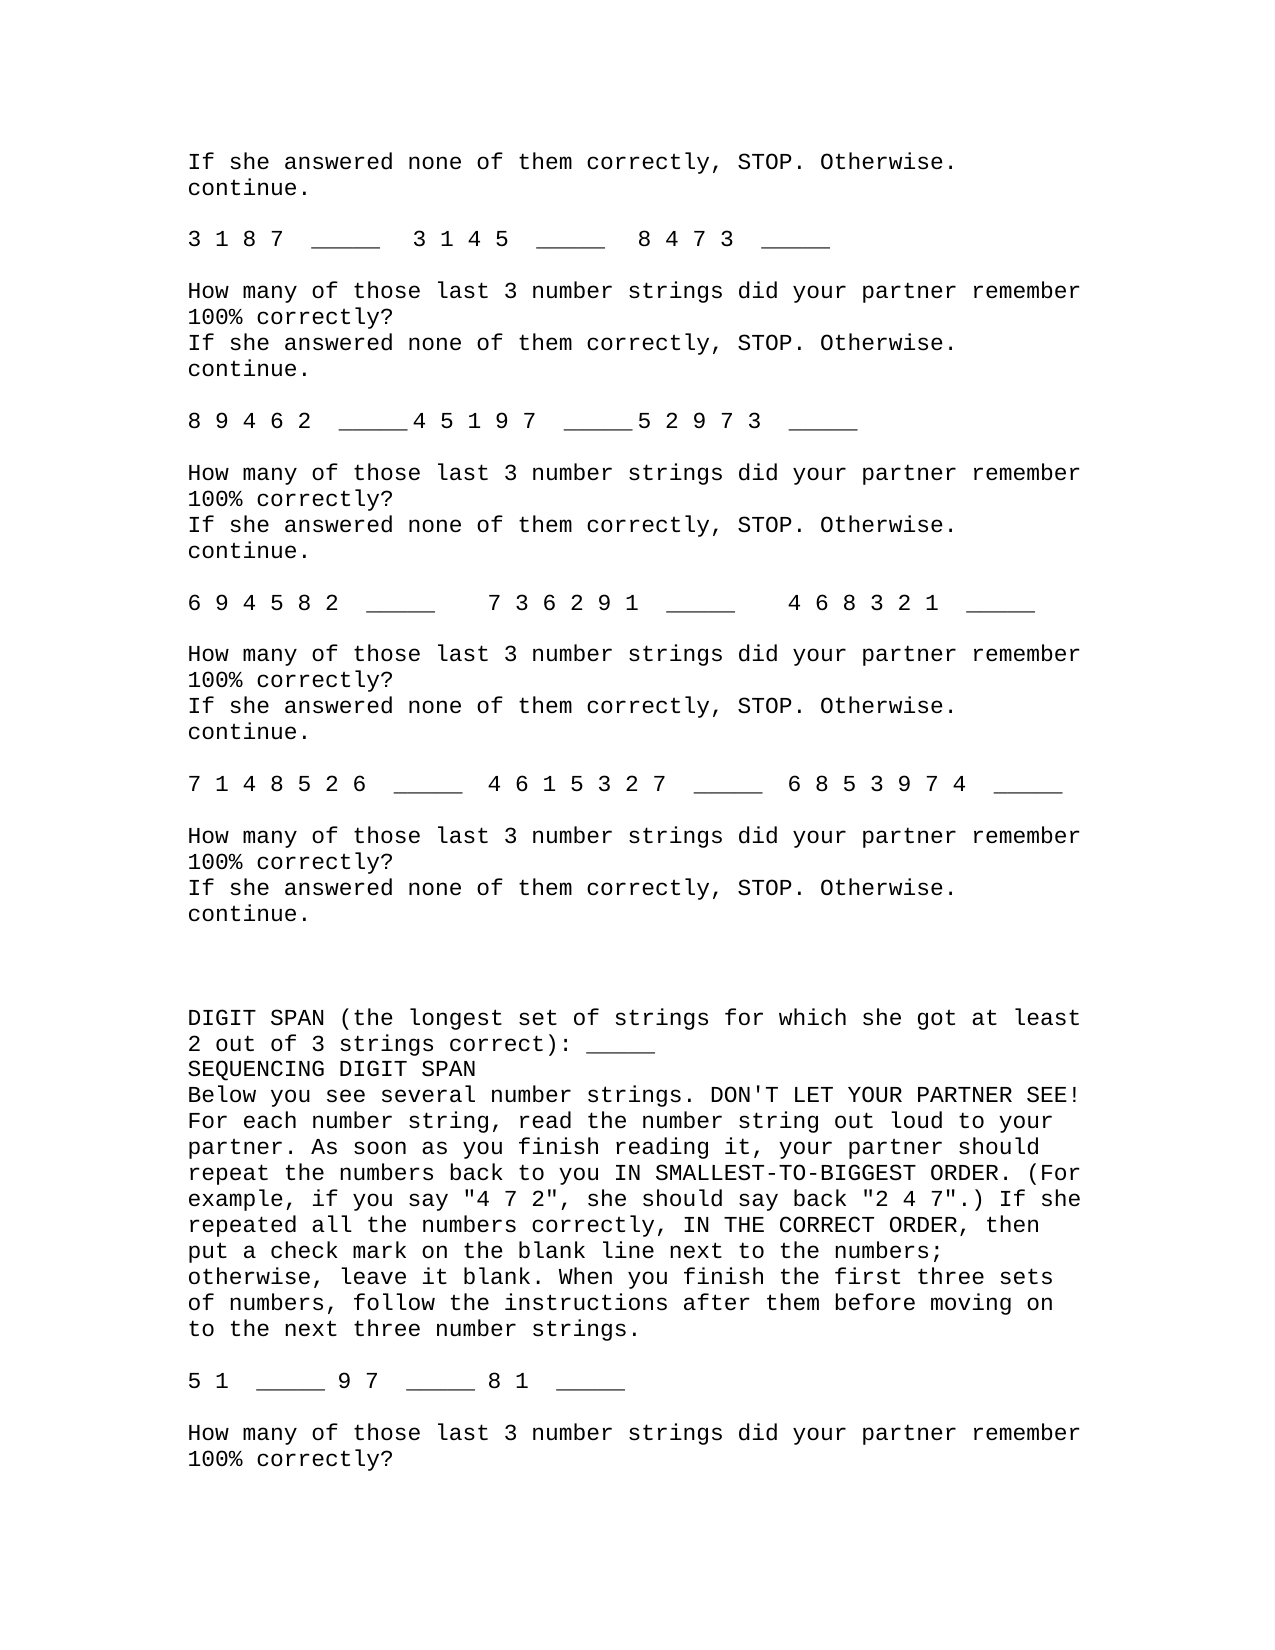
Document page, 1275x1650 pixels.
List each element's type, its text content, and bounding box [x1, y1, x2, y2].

text 6 9 4 5 8 2 _____ 7 3 6 2 9 1 _____ 4 6 8 3 2 1 _____ [187, 591, 1087, 617]
text 5 1 _____ 9 7 _____ 8 1 _____ [187, 1369, 1087, 1395]
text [187, 280, 1087, 332]
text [187, 150, 1087, 202]
text DIGIT SPAN (the longest set of strings for which she got at least 2 out of 3 strings correct): _____ [187, 1006, 1087, 1058]
text 3 1 8 7 _____ 3 1 4 5 _____ 8 4 7 3 _____ [187, 228, 1087, 254]
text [187, 1421, 1087, 1473]
text How many of those last 3 number strings did your partner remember 100% correctly? [187, 643, 1087, 695]
text SEQUENCING DIGIT SPAN [187, 1058, 1087, 1084]
text If she answered none of them correctly, STOP. Otherwise. continue. [187, 513, 1087, 565]
text 7 1 4 8 5 2 6 _____ 4 6 1 5 3 2 7 _____ 6 8 5 3 9 7 4 _____ [187, 772, 1087, 798]
text 8 9 4 6 2 _____ 4 5 1 9 7 _____ 5 2 9 7 3 _____ [187, 409, 1087, 435]
text Below you see several number strings. DON'T LET YOUR PARTNER SEE! For each number string, read the number string out loud to your partner. As soon as you finish reading it, your partner should repeat the numbers back to you IN SMALLEST-TO-BIGGEST ORDER. (For example, if you say "4 7 2", she should say back "2 4 7".) If she repeated all the numbers correctly, IN THE CORRECT ORDER, then put a check mark on the blank line next to the numbers; otherwise, leave it blank. When you finish the first three sets of numbers, follow the instructions after them before moving on to the next three number strings. [187, 1084, 1087, 1343]
text If she answered none of them correctly, STOP. Otherwise. continue. [187, 876, 1087, 928]
text If she answered none of them correctly, STOP. Otherwise. continue. [187, 695, 1087, 747]
text How many of those last 3 number strings did your partner remember 100% correctly? [187, 461, 1087, 513]
text How many of those last 3 number strings did your partner remember 100% correctly? [187, 824, 1087, 876]
text If she answered none of them correctly, STOP. Otherwise. continue. [187, 332, 1087, 383]
